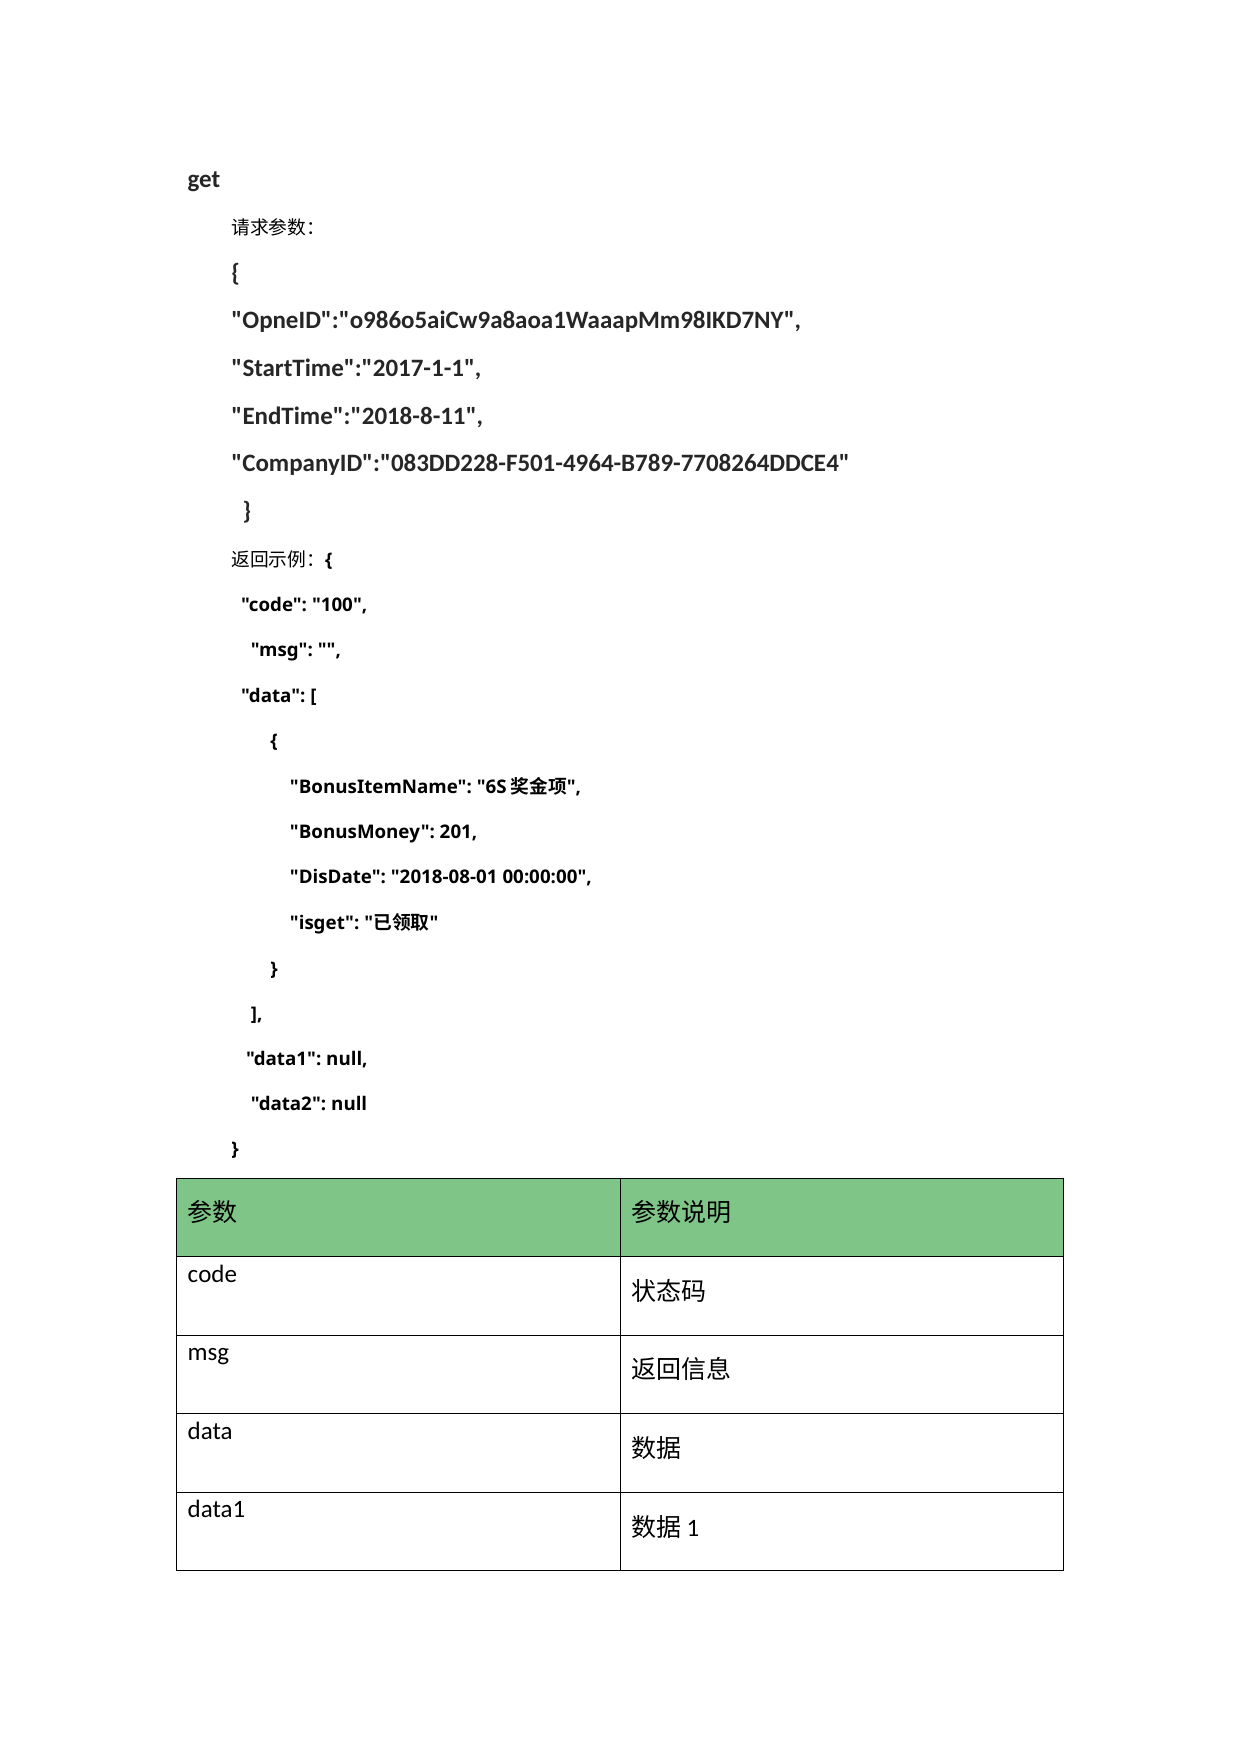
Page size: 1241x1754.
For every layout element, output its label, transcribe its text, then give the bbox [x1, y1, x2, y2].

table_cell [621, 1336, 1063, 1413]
text "CompanyID":"083DD228-F501-4964-B789-7708264DDCE4" [187, 447, 1053, 479]
text } [187, 1132, 1053, 1165]
text ], [187, 997, 1053, 1029]
text { [187, 256, 1053, 288]
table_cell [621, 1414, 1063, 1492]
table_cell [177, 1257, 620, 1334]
text "DisDate": "2018-08-01 00:00:00", [187, 860, 1053, 893]
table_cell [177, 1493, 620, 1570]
text 请求参数： [187, 210, 1053, 242]
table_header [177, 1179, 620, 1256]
text } [187, 494, 1053, 527]
text "data": [ [187, 678, 1053, 711]
text 返回示例：{ [187, 542, 1053, 574]
text "data2": null [187, 1087, 1053, 1119]
text "BonusItemName": "6S奖金项", [187, 769, 1053, 801]
text "BonusMoney": 201, [187, 815, 1053, 847]
text "code": "100", [187, 588, 1053, 621]
text "msg": "", [187, 633, 1053, 666]
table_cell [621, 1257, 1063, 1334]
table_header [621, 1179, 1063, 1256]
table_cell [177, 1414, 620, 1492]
text "StartTime":"2017-1-1", [187, 351, 1053, 384]
text } [187, 951, 1053, 984]
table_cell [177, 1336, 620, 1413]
text "OpneID":"o986o5aiCw9a8aoa1WaaapMm98IKD7NY", [187, 303, 1053, 336]
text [187, 162, 1053, 194]
text { [187, 724, 1053, 756]
text "data1": null, [187, 1042, 1053, 1074]
text "EndTime":"2018-8-11", [187, 399, 1053, 431]
text "isget": "已领取" [187, 905, 1053, 938]
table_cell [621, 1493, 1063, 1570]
